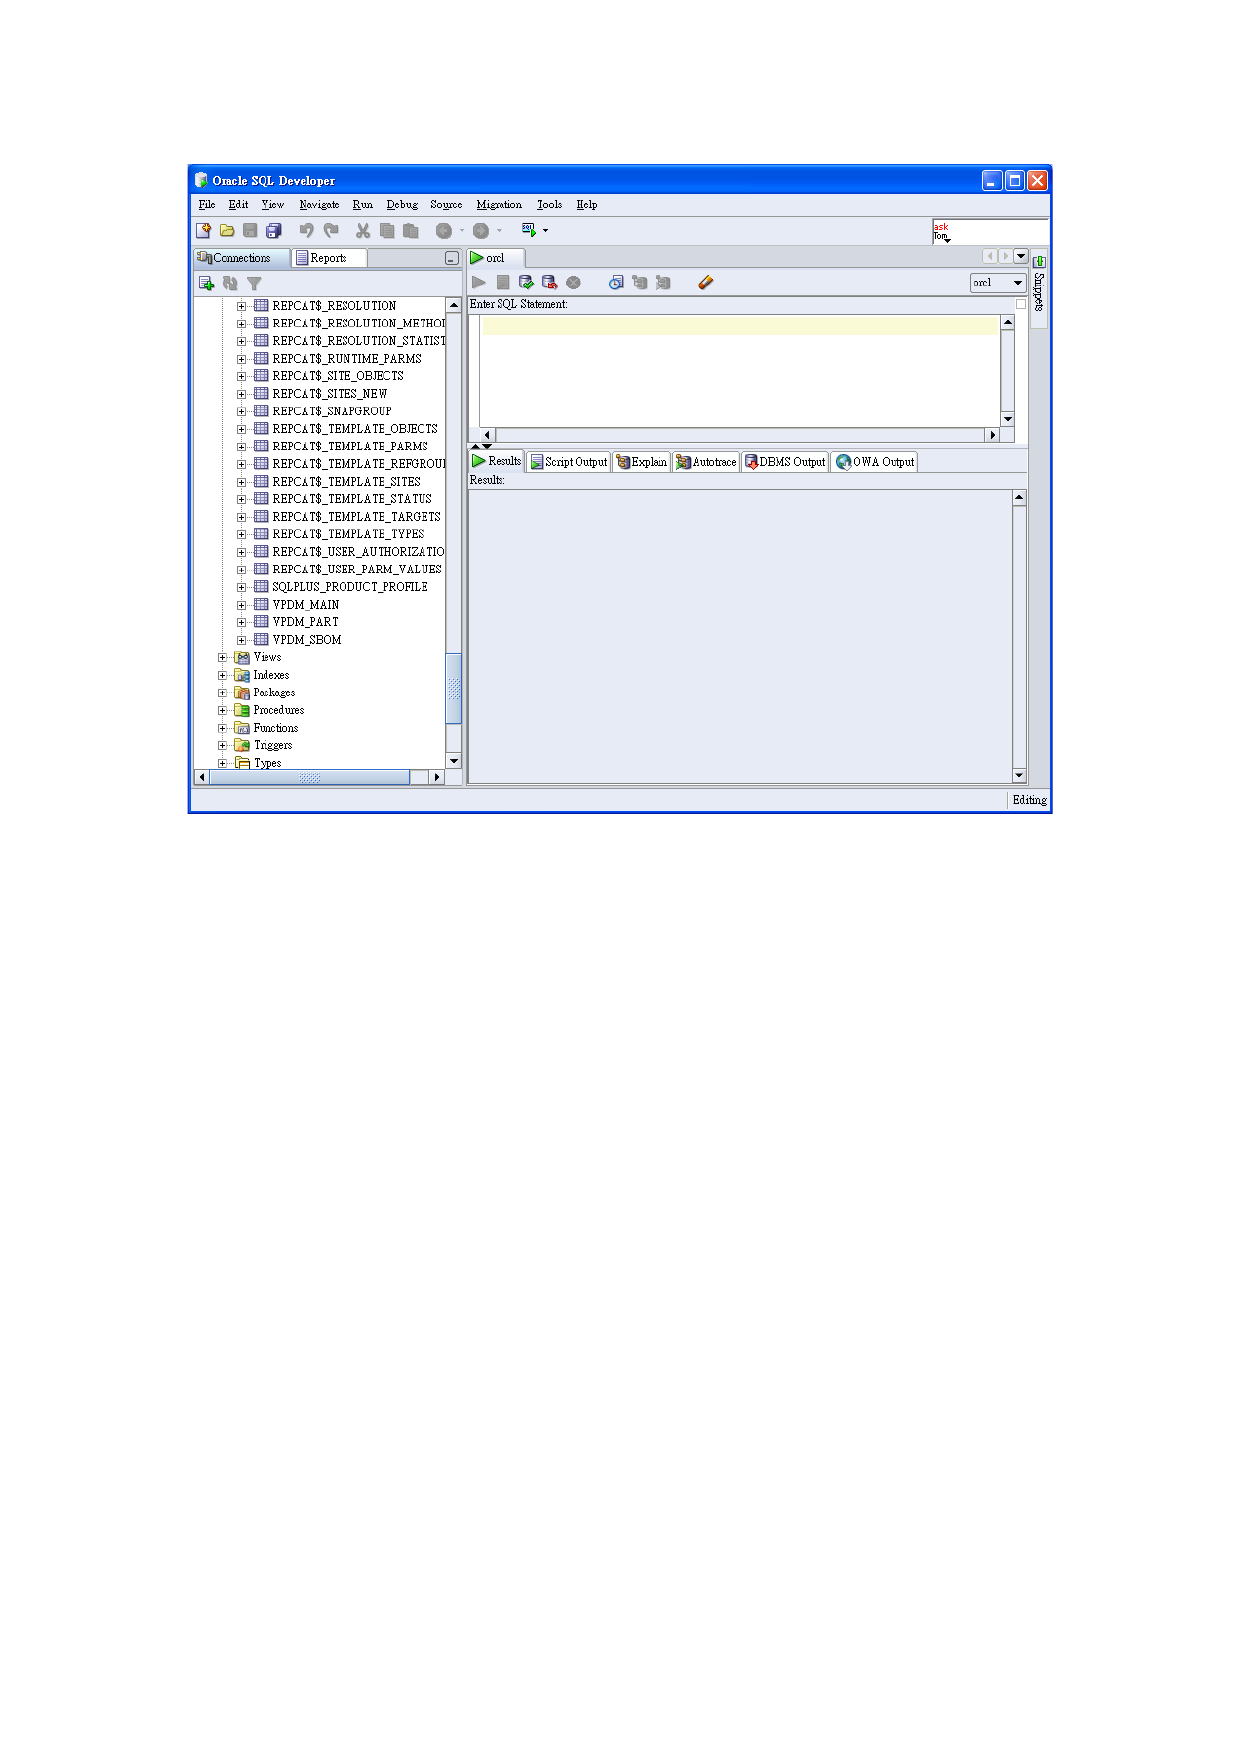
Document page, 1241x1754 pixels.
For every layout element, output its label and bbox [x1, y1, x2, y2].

picture [187, 164, 1053, 814]
